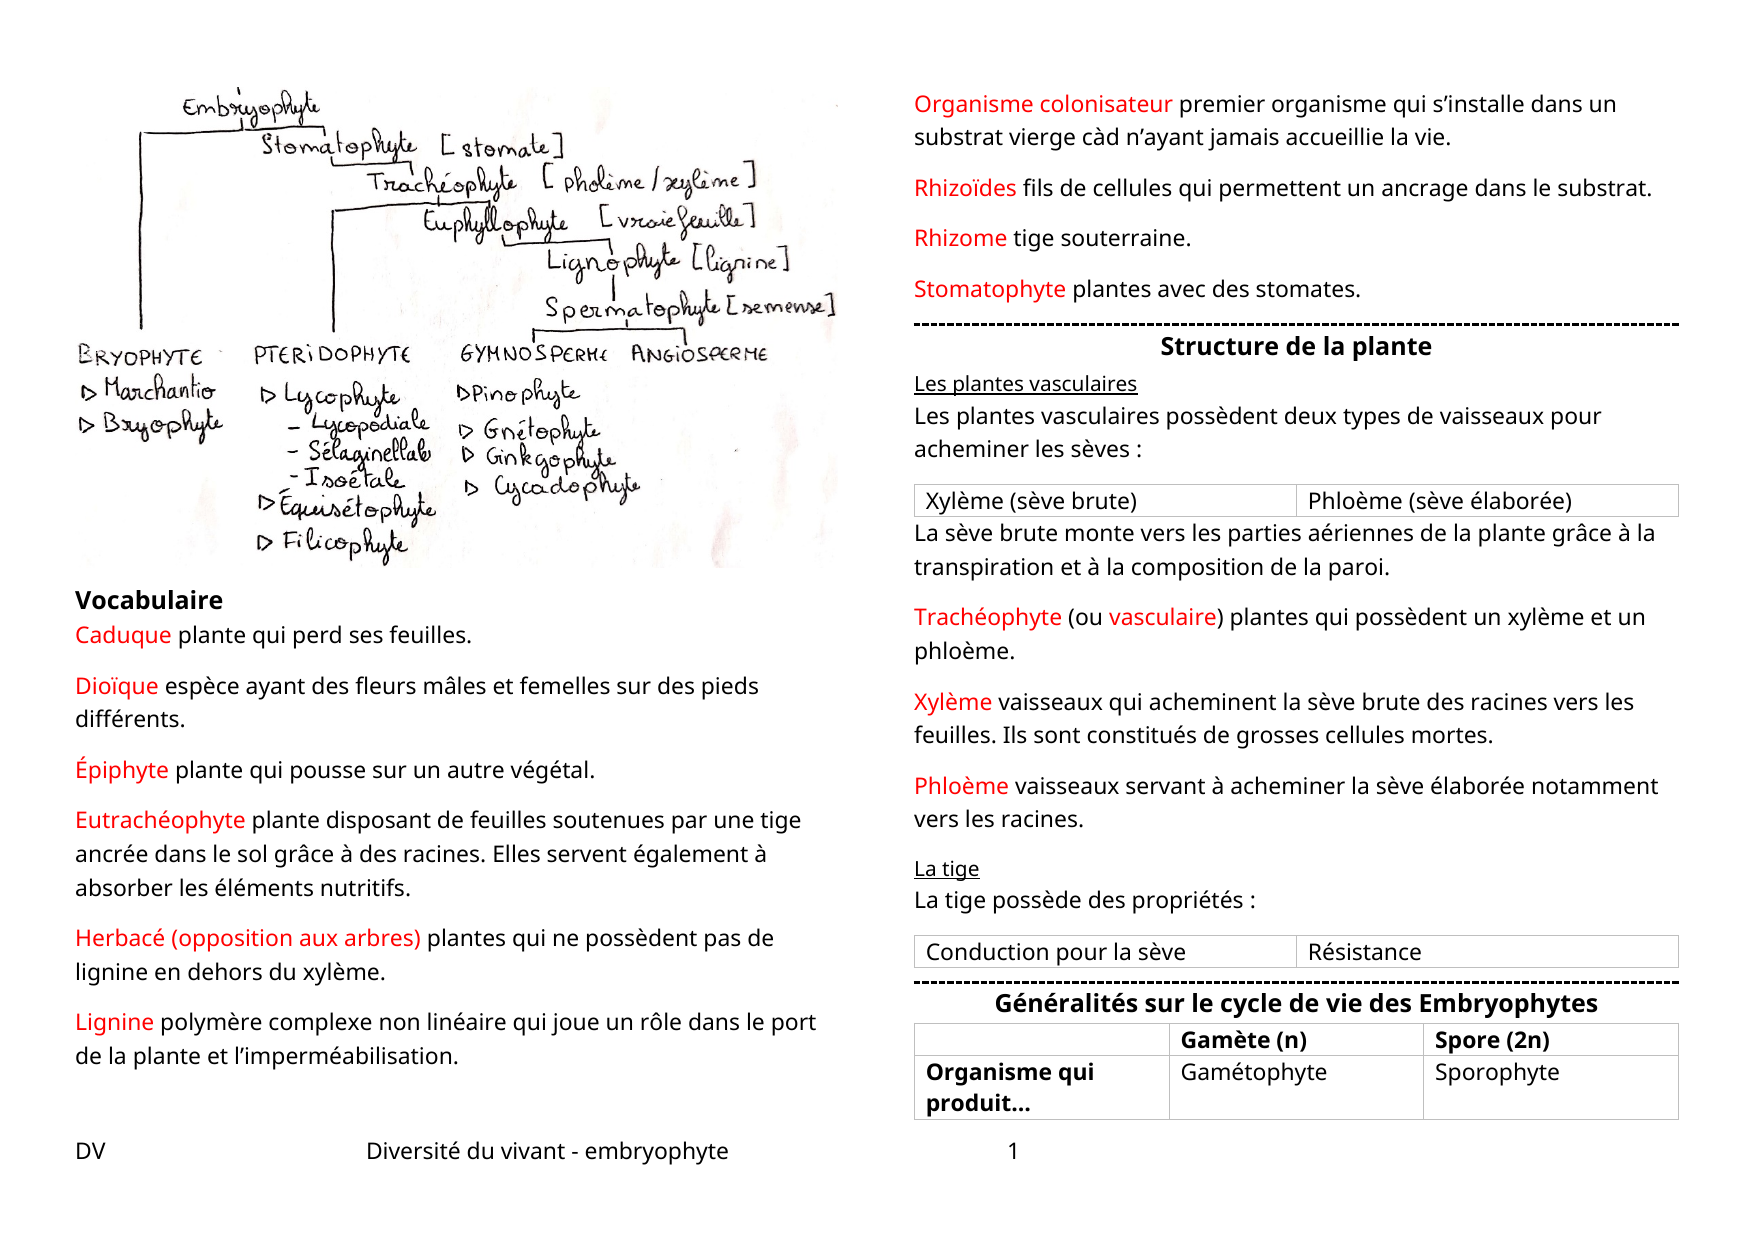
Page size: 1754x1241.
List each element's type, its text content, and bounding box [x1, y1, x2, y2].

text Lignine polymère complexe non linéaire qui joue un rôle dans le port de la plante et l’imperméabilisation. [75, 1006, 840, 1071]
table_header Phloème (sève élaborée) [1297, 485, 1678, 516]
text Trachéophyte (ou vasculaire) plantes qui possèdent un xylème et un phloème. [914, 601, 1679, 666]
text Épiphyte plante qui pousse sur un autre végétal. [75, 754, 840, 785]
table_cell Organisme qui produit… [915, 1056, 1169, 1118]
text Phloème vaisseaux servant à acheminer la sève élaborée notamment vers les racines. [914, 770, 1679, 835]
table_header Xylème (sève brute) [915, 485, 1296, 516]
text Xylème vaisseaux qui acheminent la sève brute des racines vers les feuilles. Ils sont constitués de grosses cellules mortes. [914, 686, 1679, 751]
subtitle Structure de la plante [914, 323, 1679, 362]
table_header Spore (2n) [1424, 1024, 1678, 1055]
subtitle Les plantes vasculaires [914, 369, 1679, 397]
table_cell Gamétophyte [1170, 1056, 1423, 1118]
text Organisme colonisateur premier organisme qui s’installe dans un substrat vierge càd n’ayant jamais accueillie la vie. [914, 87, 1679, 152]
text Dioïque espèce ayant des fleurs mâles et femelles sur des pieds différents. [75, 669, 840, 734]
subtitle Vocabulaire [75, 582, 840, 616]
text La tige possède des propriétés : [914, 884, 1679, 916]
text Rhizome tige souterraine. [914, 222, 1679, 253]
table_header Conduction pour la sève [915, 936, 1296, 967]
table_header [915, 1024, 1169, 1055]
text Rhizoïdes fils de cellules qui permettent un ancrage dans le substrat. [914, 172, 1679, 203]
text Stomatophyte plantes avec des stomates. [914, 272, 1679, 304]
text La sève brute monte vers les parties aériennes de la plante grâce à la transpiration et à la composition de la paroi. [914, 517, 1679, 582]
text Herbacé (opposition aux arbres) plantes qui ne possèdent pas de lignine en dehors du xylème. [75, 922, 840, 987]
table_cell Sporophyte [1424, 1056, 1678, 1118]
subtitle Généralités sur le cycle de vie des Embryophytes [914, 981, 1679, 1020]
picture [75, 87, 838, 568]
text Eutrachéophyte plante disposant de feuilles soutenues par une tige ancrée dans le sol grâce à des racines. Elles servent également à absorber les éléments nutritifs. [75, 804, 840, 903]
table_header Résistance [1297, 936, 1678, 967]
subtitle La tige [914, 854, 1679, 882]
text Les plantes vasculaires possèdent deux types de vaisseaux pour acheminer les sèves : [914, 400, 1679, 465]
table_header Gamète (n) [1170, 1024, 1423, 1055]
text Caduque plante qui perd ses feuilles. [75, 619, 840, 650]
